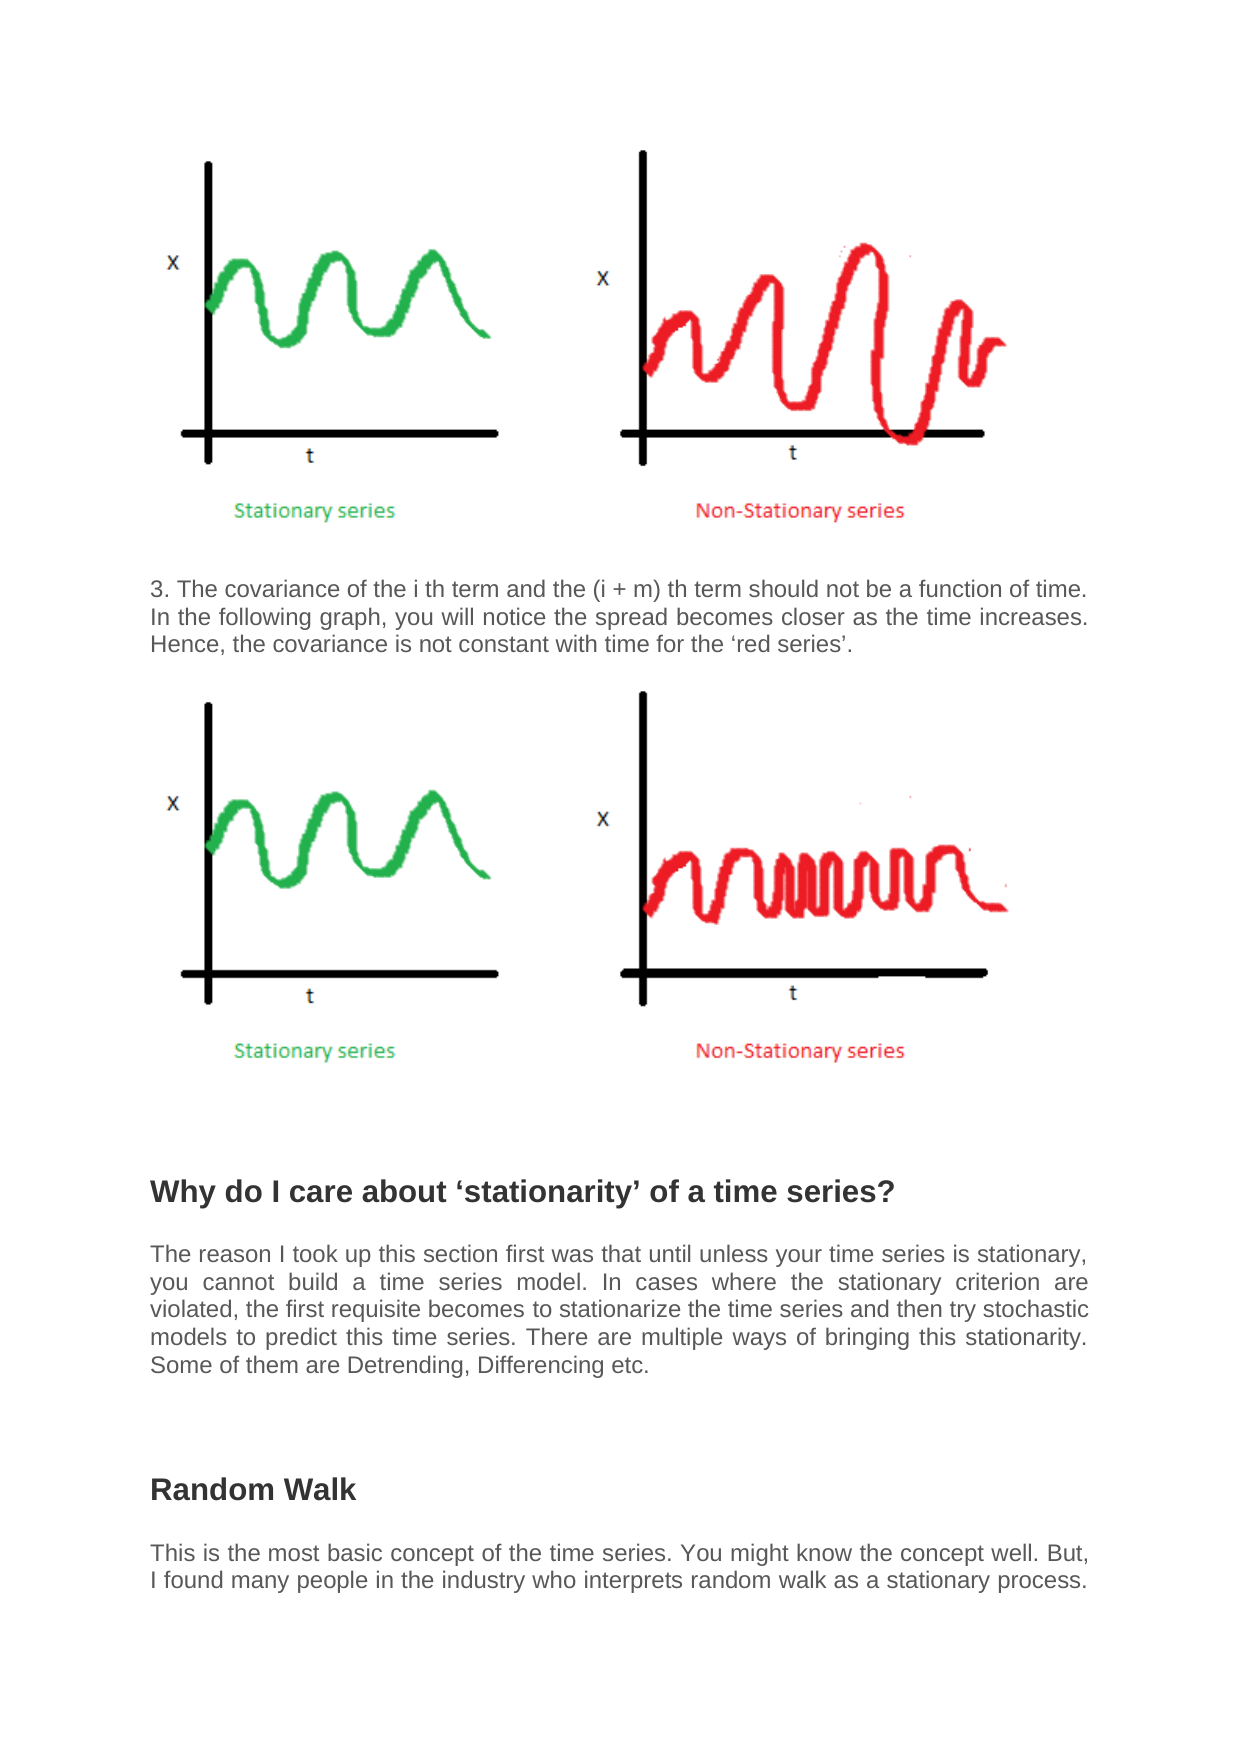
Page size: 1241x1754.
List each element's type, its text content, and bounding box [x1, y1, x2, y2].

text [150, 1538, 1090, 1594]
picture [150, 690, 1035, 1080]
text Random Walk [150, 1471, 1090, 1507]
text The reason I took up this section first was that until unless your time series is stationary, you cannot build a time series model. In cases where the stationary criterion are violated, the first requisite becomes to stationarize the time series and then try stochastic models to predict this time series. There are multiple ways of bringing this stationarity. Some of them are Detrending, Differencing etc. [150, 1240, 1090, 1378]
text Why do I care about ‘stationarity’ of a time series? [150, 1173, 1090, 1209]
text 3. The covariance of the i th term and the (i + m) th term should not be a function of time. In the following graph, you will notice the spread becomes closer as the time increases. Hence, the covariance is not constant with time for the ‘red series’. [150, 575, 1090, 658]
picture [150, 150, 1052, 543]
